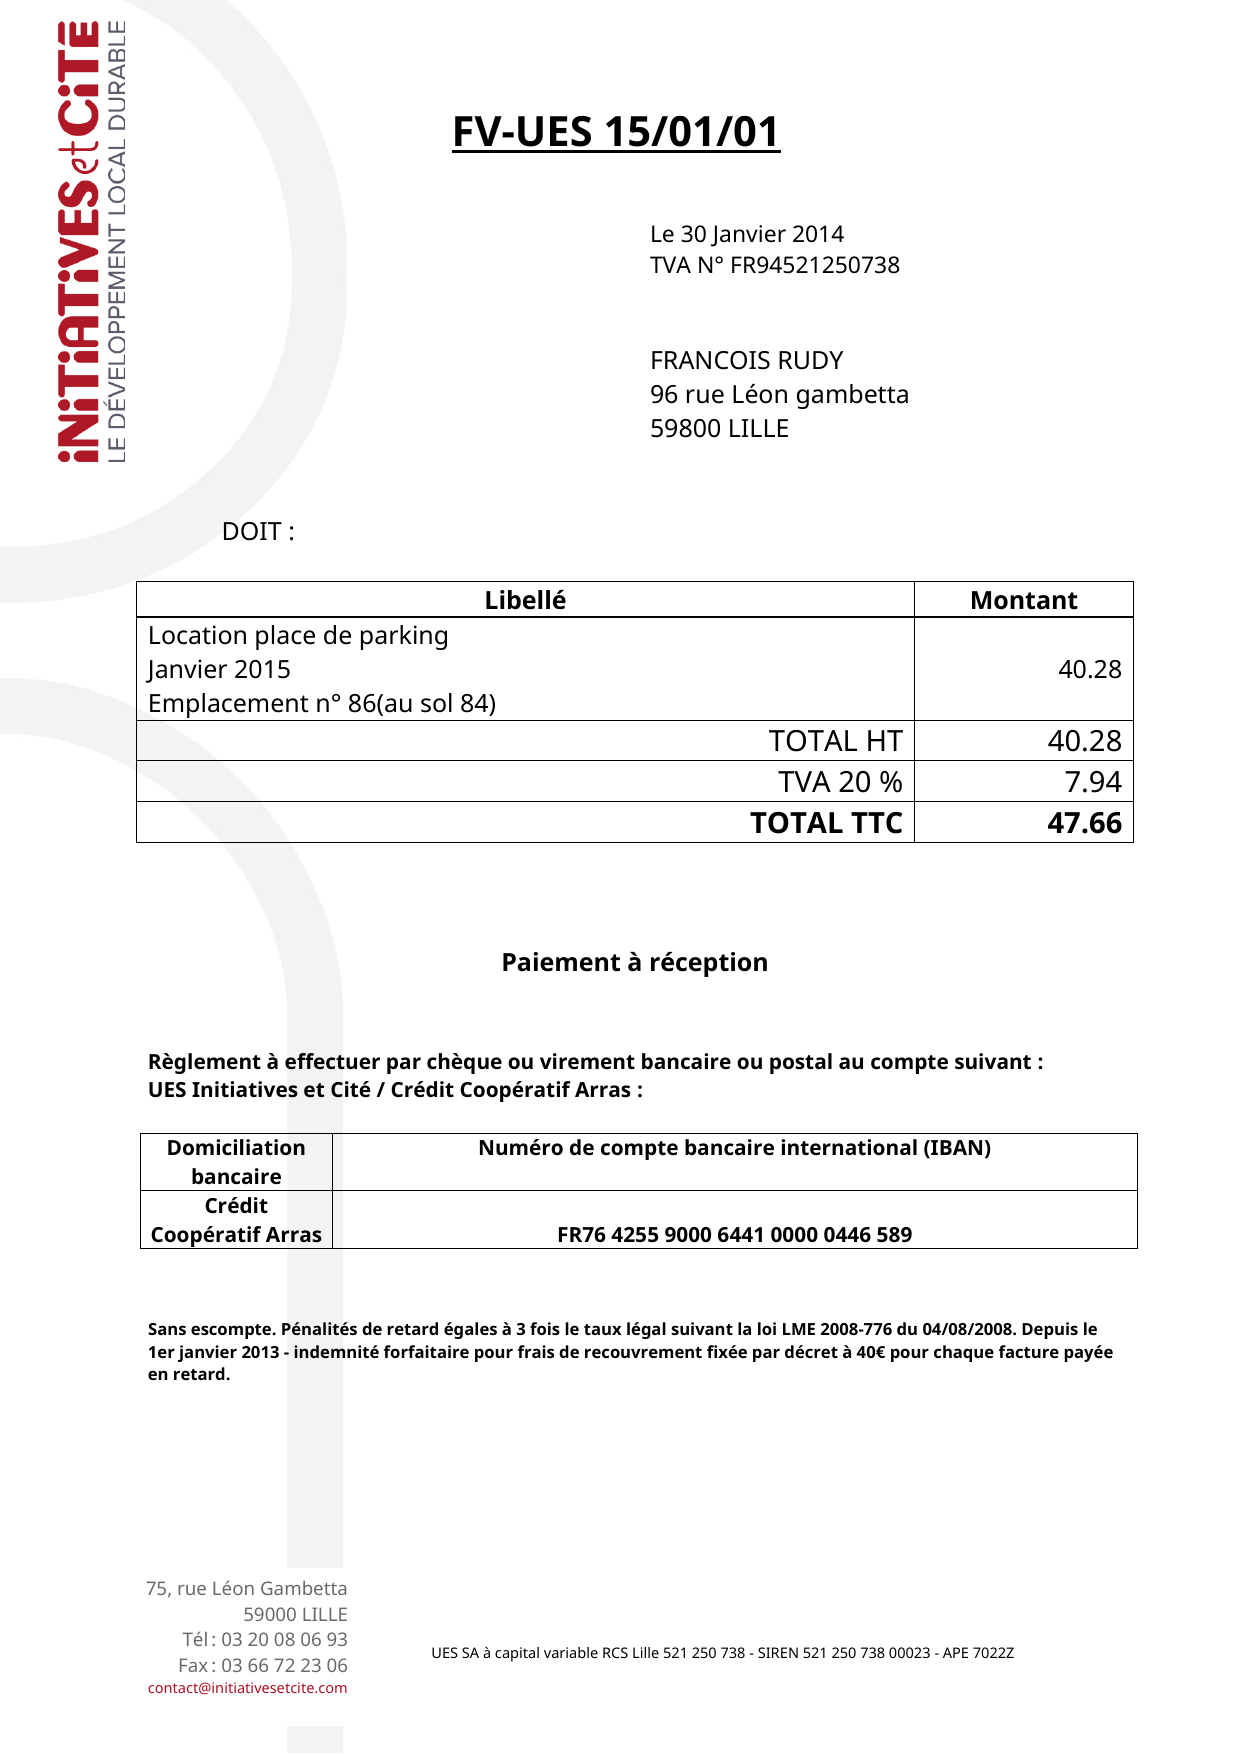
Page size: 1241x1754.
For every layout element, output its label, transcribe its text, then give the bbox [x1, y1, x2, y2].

text Règlement à effectuer par chèque ou virement bancaire ou postal au compte suivant : UES Initiatives et Cité / Crédit Coopératif Arras : [148, 1047, 1122, 1104]
text Paiement à réception [148, 945, 1122, 979]
table_cell FR76 4255 9000 6441 0000 0446 589 [333, 1191, 1137, 1248]
subtitle FV-UES 15/01/01 [110, 102, 1122, 158]
table_cell TOTAL HT [137, 721, 914, 760]
table_header Montant [915, 582, 1133, 616]
table_cell Crédit Coopératif Arras [141, 1191, 332, 1248]
text 59800 LILLE [110, 411, 1122, 445]
table_cell 40.28 [915, 721, 1133, 760]
table_cell TVA 20 % [137, 761, 914, 801]
text DOIT : [110, 513, 1122, 547]
text Sans escompte. Pénalités de retard égales à 3 fois le taux légal suivant la loi LME 2008-776 du 04/08/2008. Depuis le 1er janvier 2013 - indemnité forfaitaire pour frais de recouvrement fixée par décret à 40€ pour chaque facture payée en retard. [148, 1317, 1122, 1386]
table_cell 47.66 [915, 802, 1133, 842]
table_cell 7.94 [915, 761, 1133, 801]
picture [0, 0, 348, 1753]
table_cell Location place de parking Janvier 2015 Emplacement n° 86(au sol 84) [137, 618, 914, 719]
table_header Numéro de compte bancaire international (IBAN) [333, 1134, 1137, 1190]
text Le 30 Janvier 2014 [148, 218, 1122, 249]
table_header Domiciliation bancaire [141, 1134, 332, 1190]
table_header Libellé [137, 582, 914, 616]
text TVA N° FR94521250738 [148, 249, 1122, 280]
table_cell TOTAL TTC [137, 802, 914, 842]
table_cell 40.28 [915, 618, 1133, 719]
text FRANCOIS RUDY [110, 343, 1122, 377]
text 96 rue Léon gambetta [110, 377, 1122, 411]
